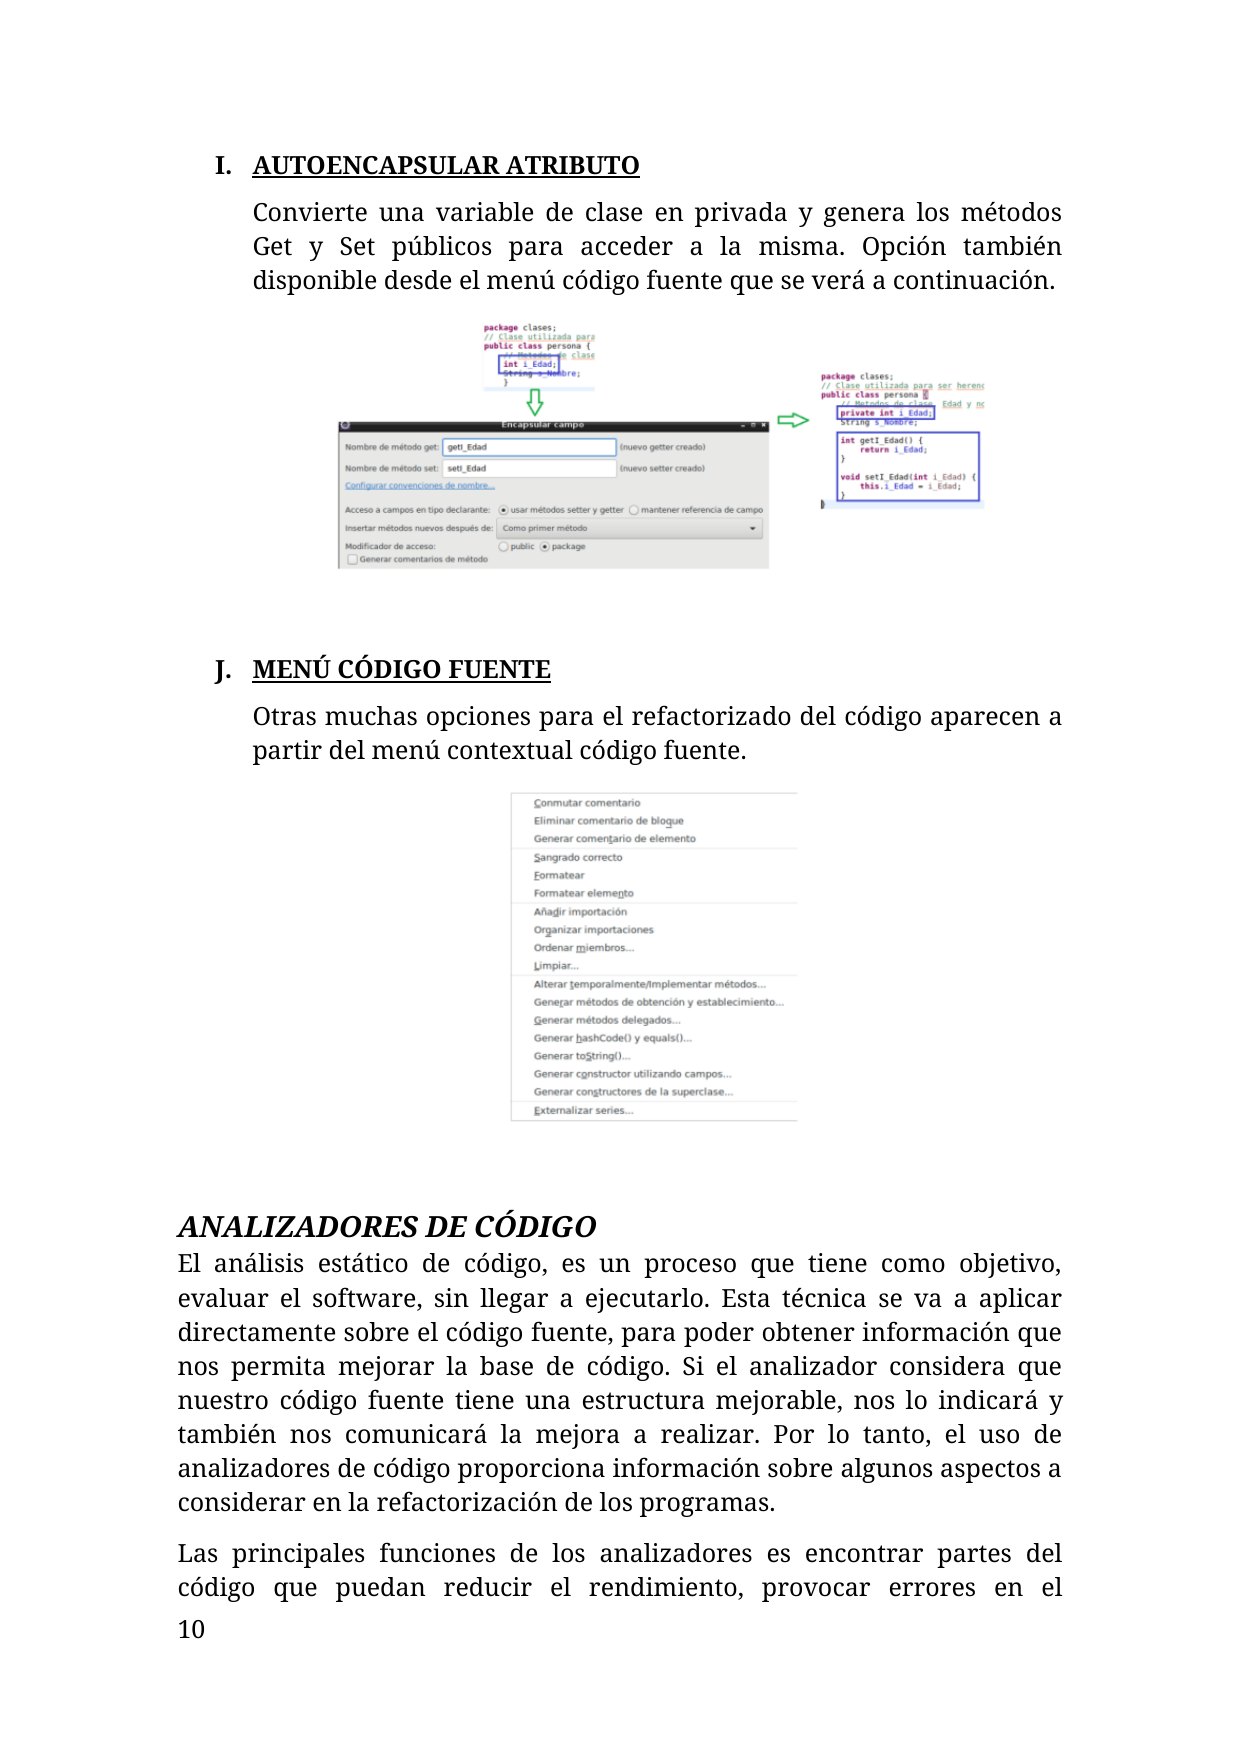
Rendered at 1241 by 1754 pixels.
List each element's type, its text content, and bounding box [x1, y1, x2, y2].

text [177, 1535, 1063, 1603]
subtitle MENÚ CÓDIGO FUENTE [215, 652, 1063, 686]
subtitle ANALIZADORES DE CÓDIGO [177, 1206, 1063, 1246]
subtitle AUTOENCAPSULAR ATRIBUTO [215, 148, 1063, 182]
picture [321, 313, 995, 585]
text Otras muchas opciones para el refactorizado del código aparecen a partir del menú contextual código fuente. [252, 699, 1063, 767]
picture [500, 783, 816, 1131]
text El análisis estático de código, es un proceso que tiene como objetivo, evaluar el software, sin llegar a ejecutarlo. Esta técnica se va a aplicar directamente sobre el código fuente, para poder obtener información que nos permita mejorar la base de código. Si el analizador considera que nuestro código fuente tiene una estructura mejorable, nos lo indicará y también nos comunicará la mejora a realizar. Por lo tanto, el uso de analizadores de código proporciona información sobre algunos aspectos a considerar en la refactorización de los programas. [177, 1246, 1063, 1519]
text Convierte una variable de clase en privada y genera los métodos Get y Set públicos para acceder a la misma. Opción también disponible desde el menú código fuente que se verá a continuación. [252, 194, 1063, 296]
